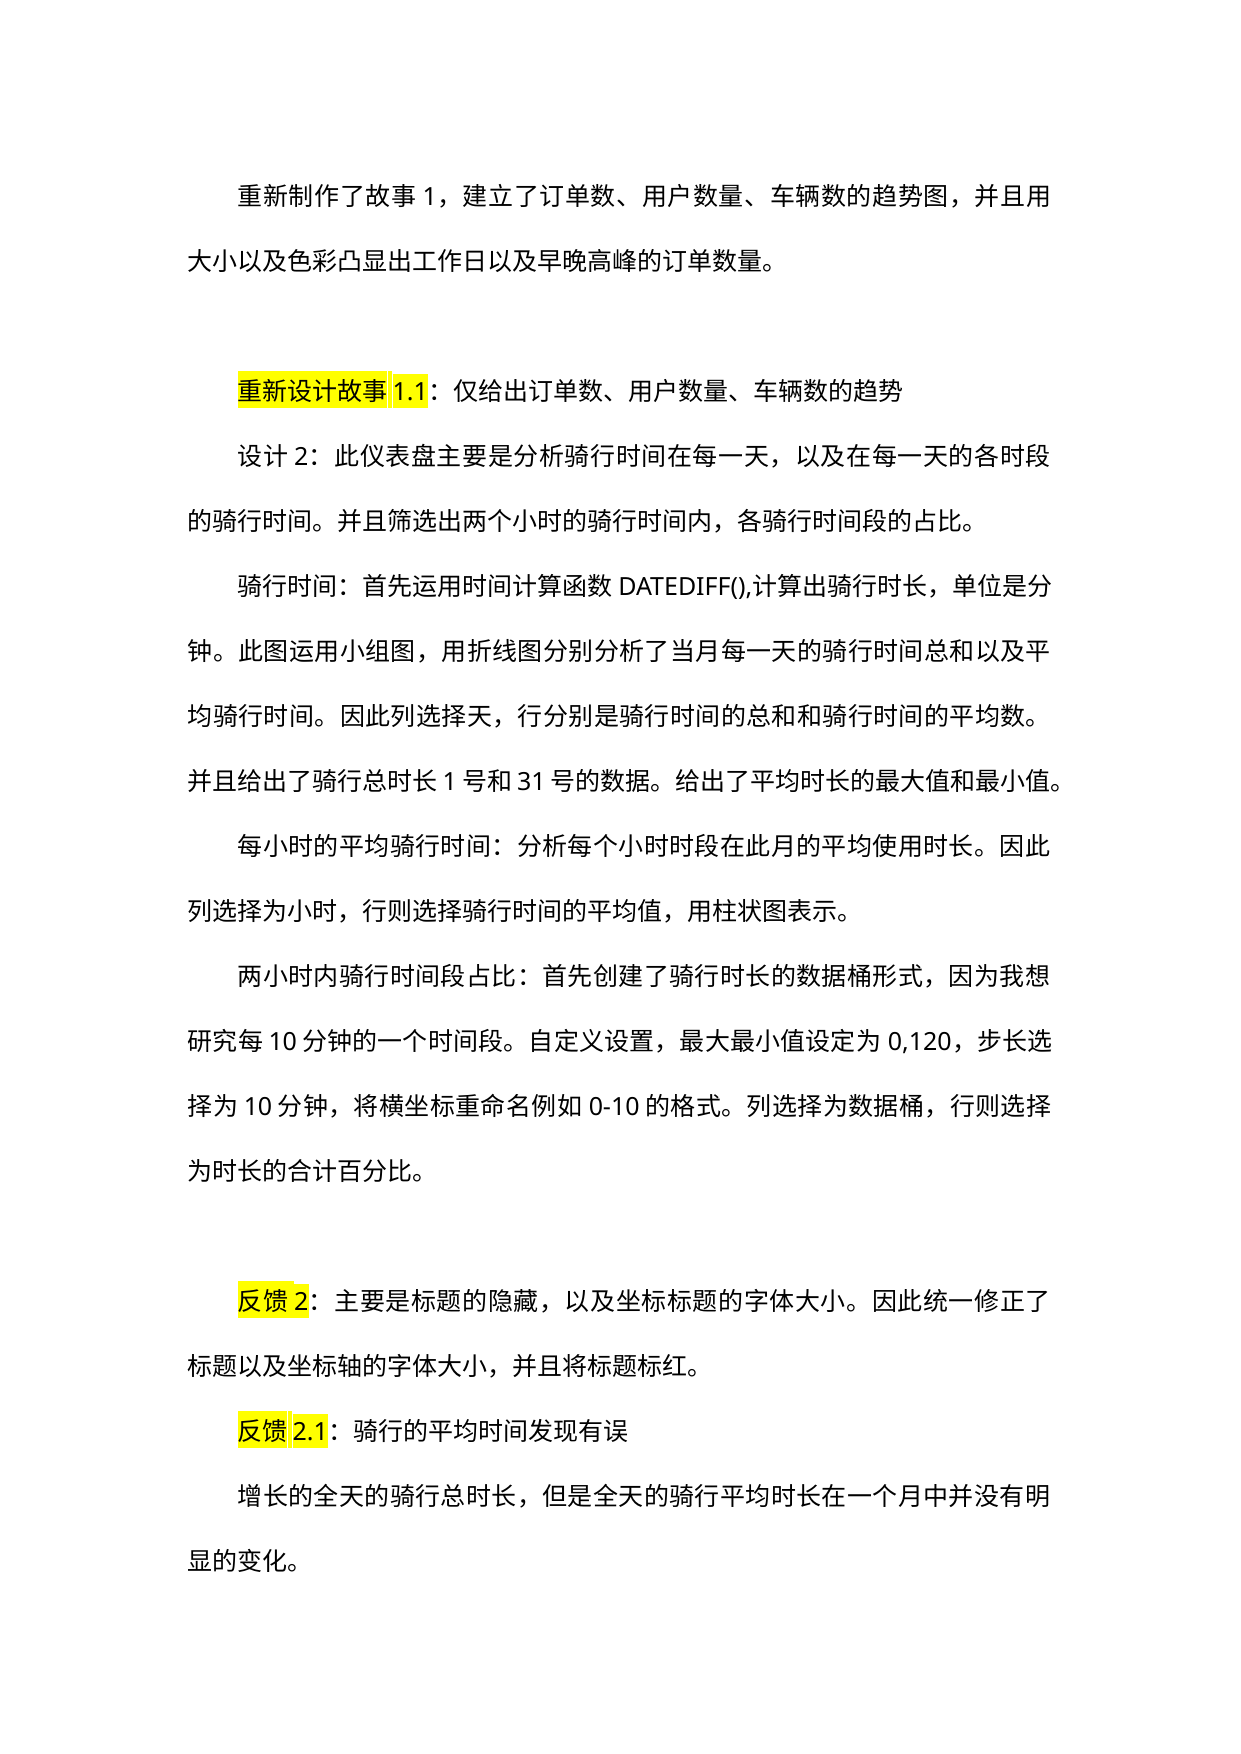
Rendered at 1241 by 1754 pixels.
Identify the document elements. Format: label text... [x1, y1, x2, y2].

text 重新制作了故事1，建立了订单数、用户数量、车辆数的趋势图，并且用大小以及色彩凸显出工作日以及早晚高峰的订单数量。 [187, 162, 1053, 292]
text 反馈2：主要是标题的隐藏，以及坐标标题的字体大小。因此统一修正了标题以及坐标轴的字体大小，并且将标题标红。 [187, 1267, 1053, 1397]
text 增长的全天的骑行总时长，但是全天的骑行平均时长在一个月中并没有明显的变化。 [187, 1462, 1053, 1592]
text 每小时的平均骑行时间：分析每个小时时段在此月的平均使用时长。因此列选择为小时，行则选择骑行时间的平均值，用柱状图表示。 [187, 812, 1053, 942]
text 设计2：此仪表盘主要是分析骑行时间在每一天，以及在每一天的各时段的骑行时间。并且筛选出两个小时的骑行时间内，各骑行时间段的占比。 [187, 422, 1053, 552]
text 骑行时间：首先运用时间计算函数DATEDIFF(),计算出骑行时长，单位是分钟。此图运用小组图，用折线图分别分析了当月每一天的骑行时间总和以及平均骑行时间。因此列选择天，行分别是骑行时间的总和和骑行时间的平均数。并且给出了骑行总时长1号和31号的数据。给出了平均时长的最大值和最小值。 [187, 552, 1053, 812]
text 重新设计故事1.1：仅给出订单数、用户数量、车辆数的趋势 [187, 357, 1053, 422]
text 两小时内骑行时间段占比：首先创建了骑行时长的数据桶形式，因为我想研究每10分钟的一个时间段。自定义设置，最大最小值设定为0,120，步长选择为10分钟，将横坐标重命名例如0-10的格式。列选择为数据桶，行则选择为时长的合计百分比。 [187, 942, 1053, 1202]
text 反馈2.1：骑行的平均时间发现有误 [187, 1397, 1053, 1462]
